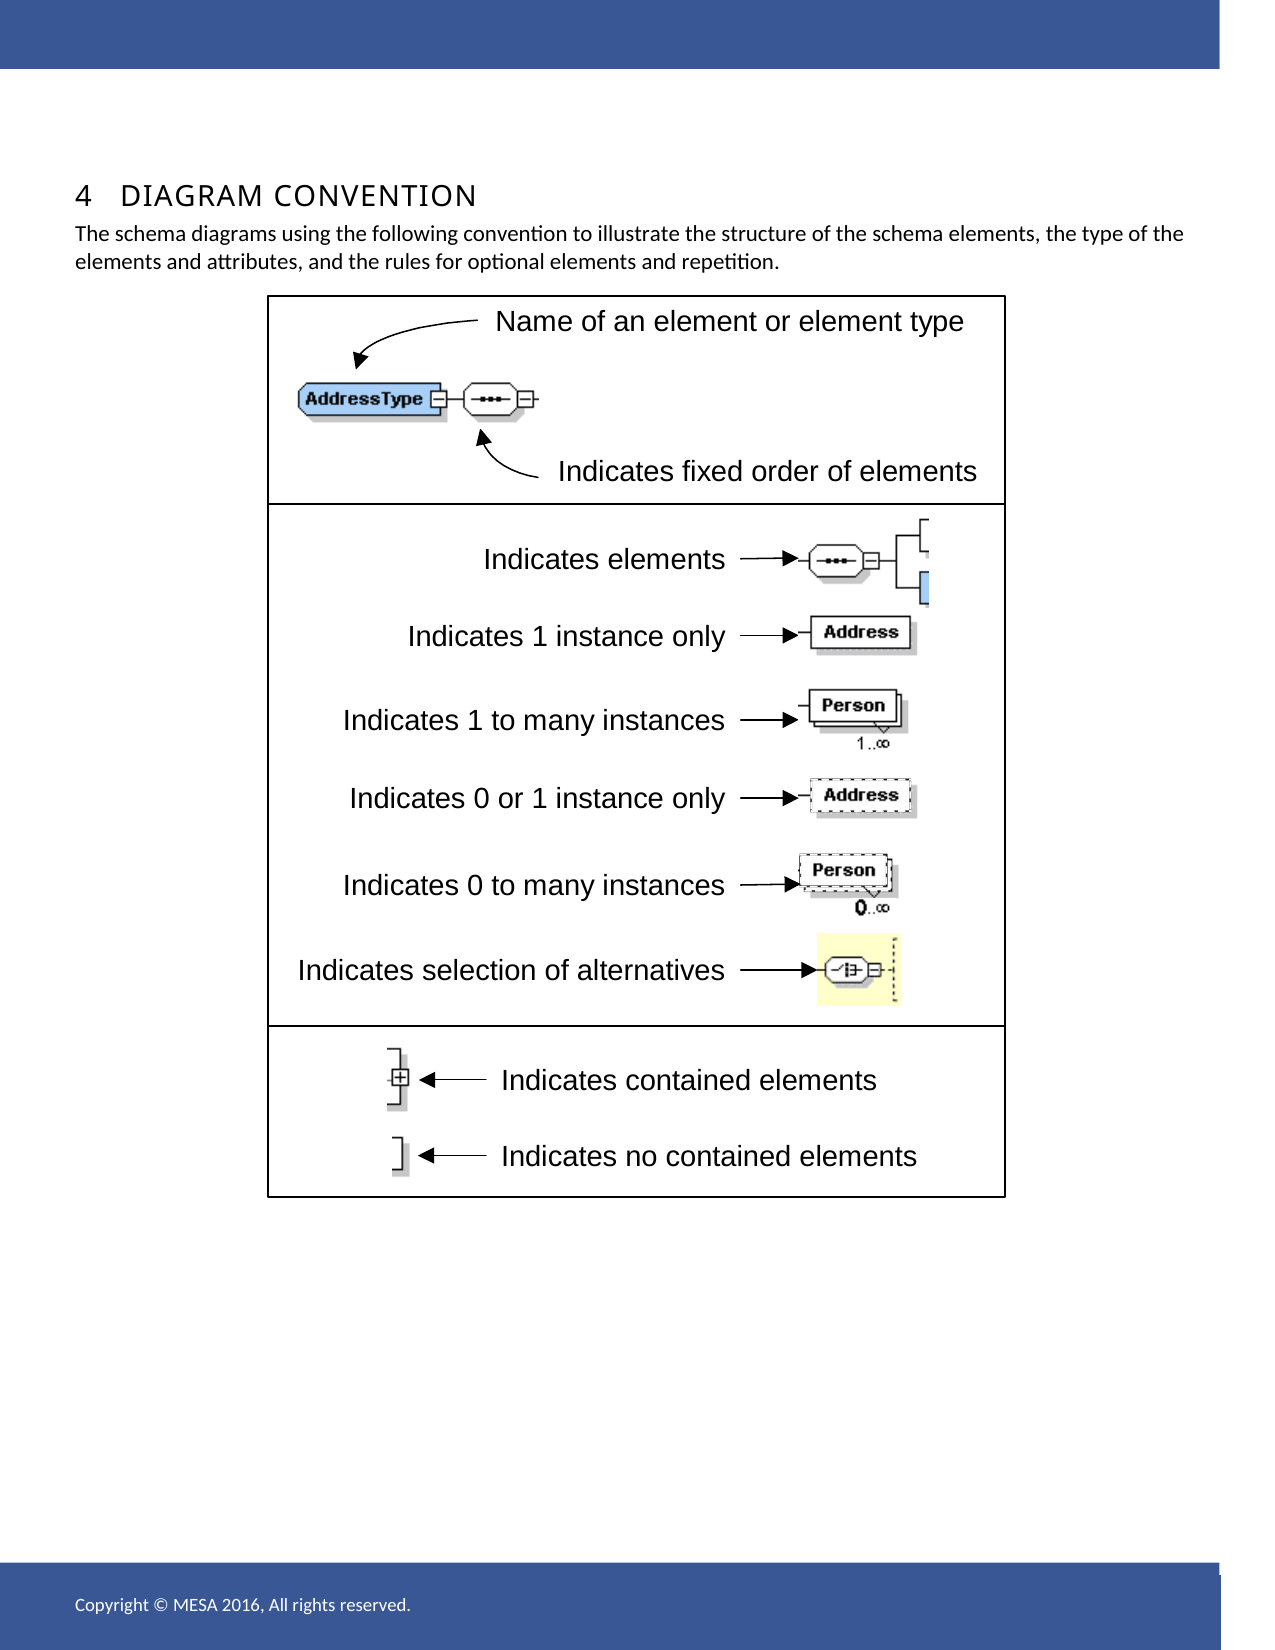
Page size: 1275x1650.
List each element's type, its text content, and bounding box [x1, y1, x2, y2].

text The schema diagrams using the following convention to illustrate the structure of the schema elements, the type of the elements and attributes, and the rules for optional elements and repetition. [75, 219, 1200, 275]
subtitle Diagram Convention [75, 181, 1200, 212]
